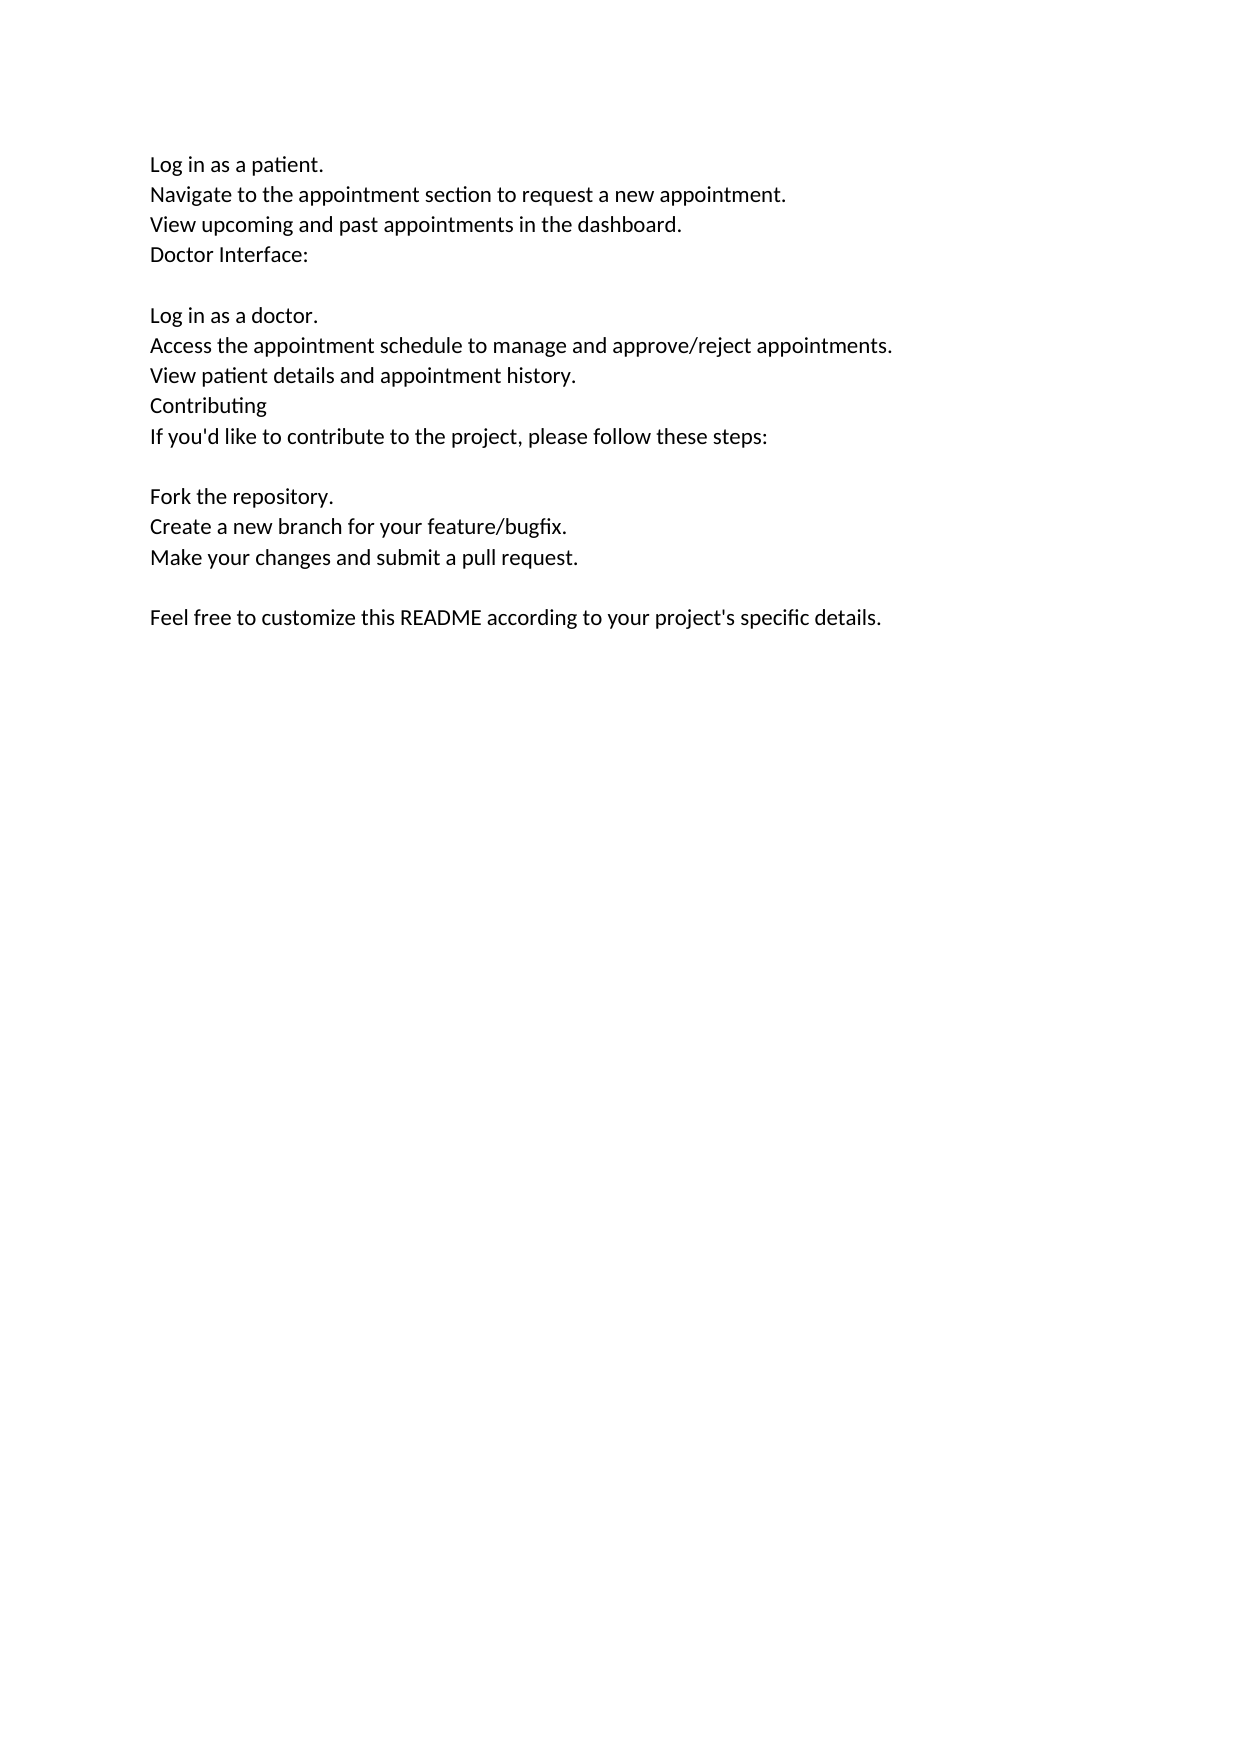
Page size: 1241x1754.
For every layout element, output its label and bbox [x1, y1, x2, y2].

text [150, 150, 1090, 631]
